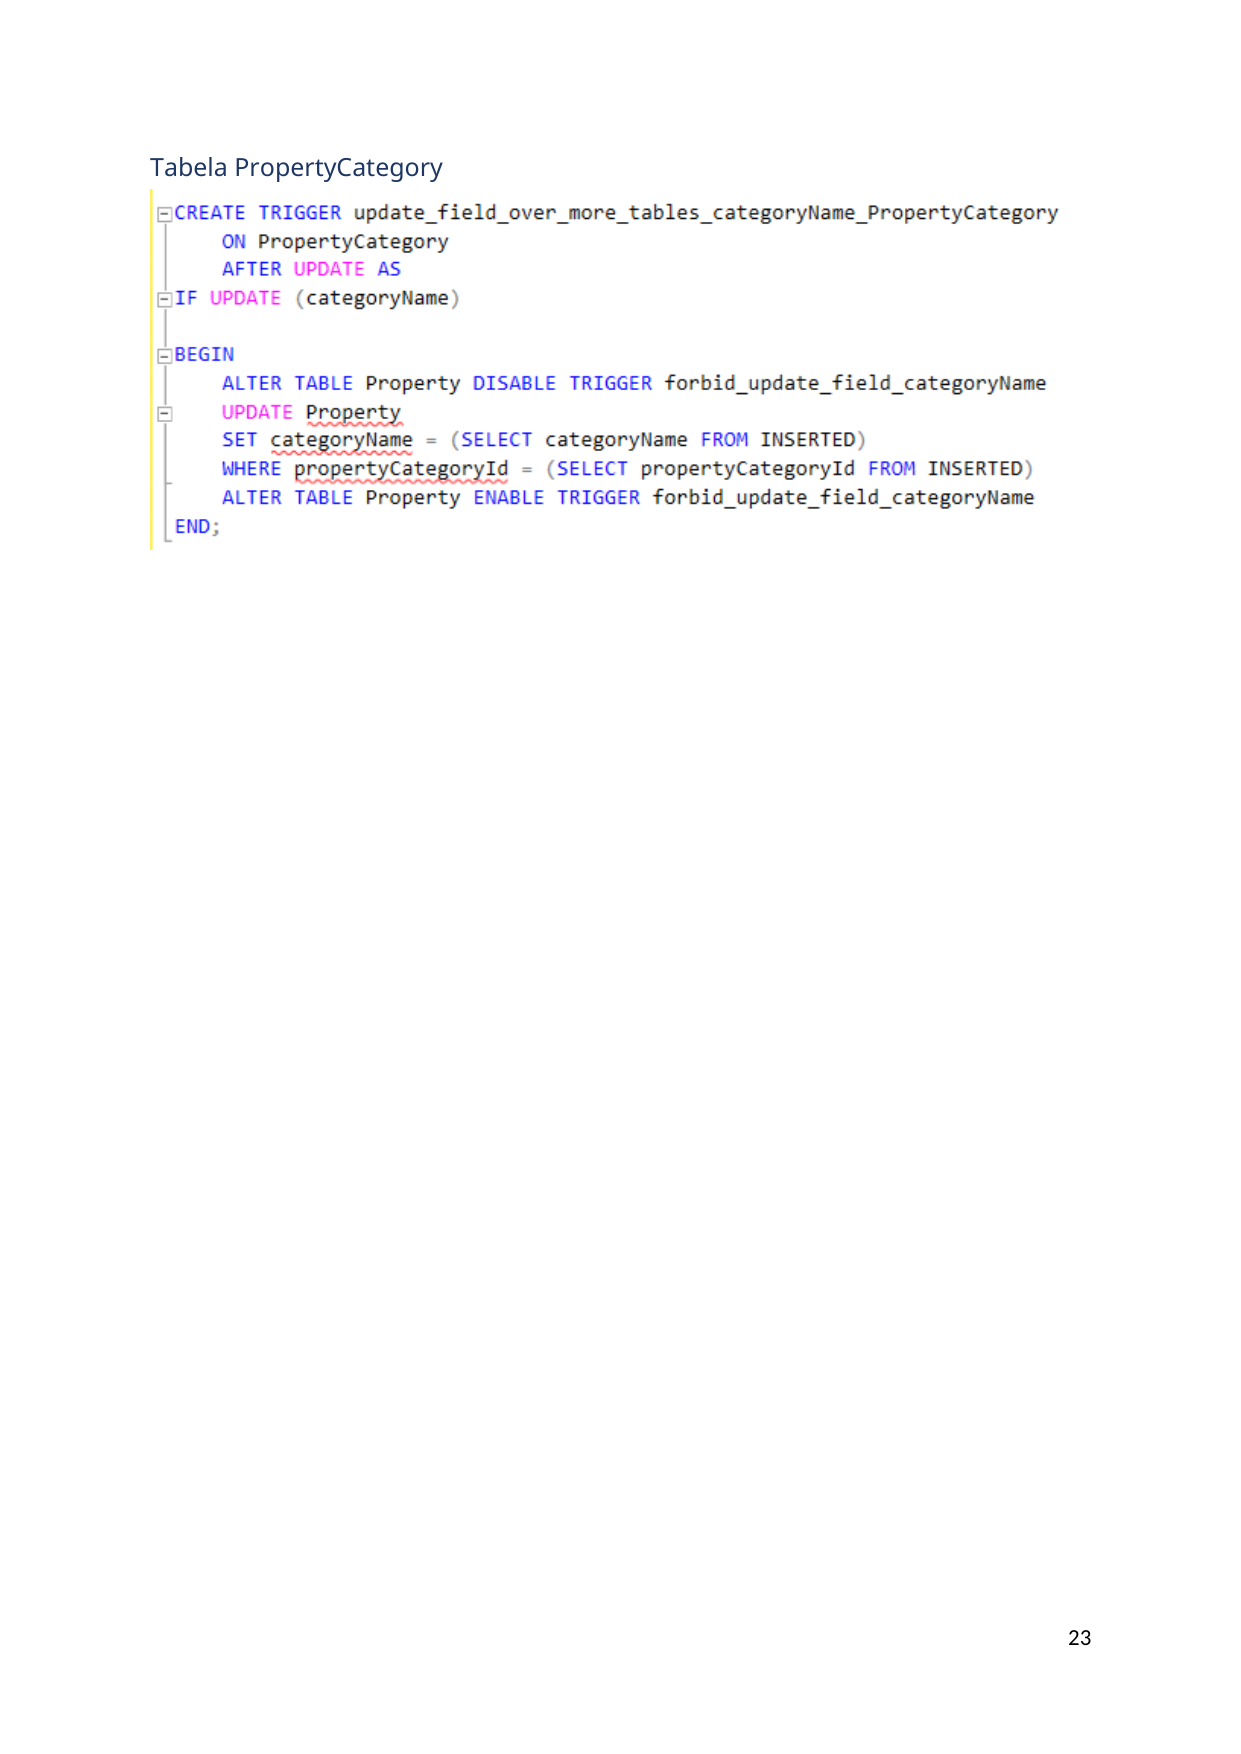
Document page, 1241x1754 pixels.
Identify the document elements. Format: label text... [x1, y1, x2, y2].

subtitle Tabela PropertyCategory [150, 150, 1090, 184]
picture [150, 189, 1091, 550]
